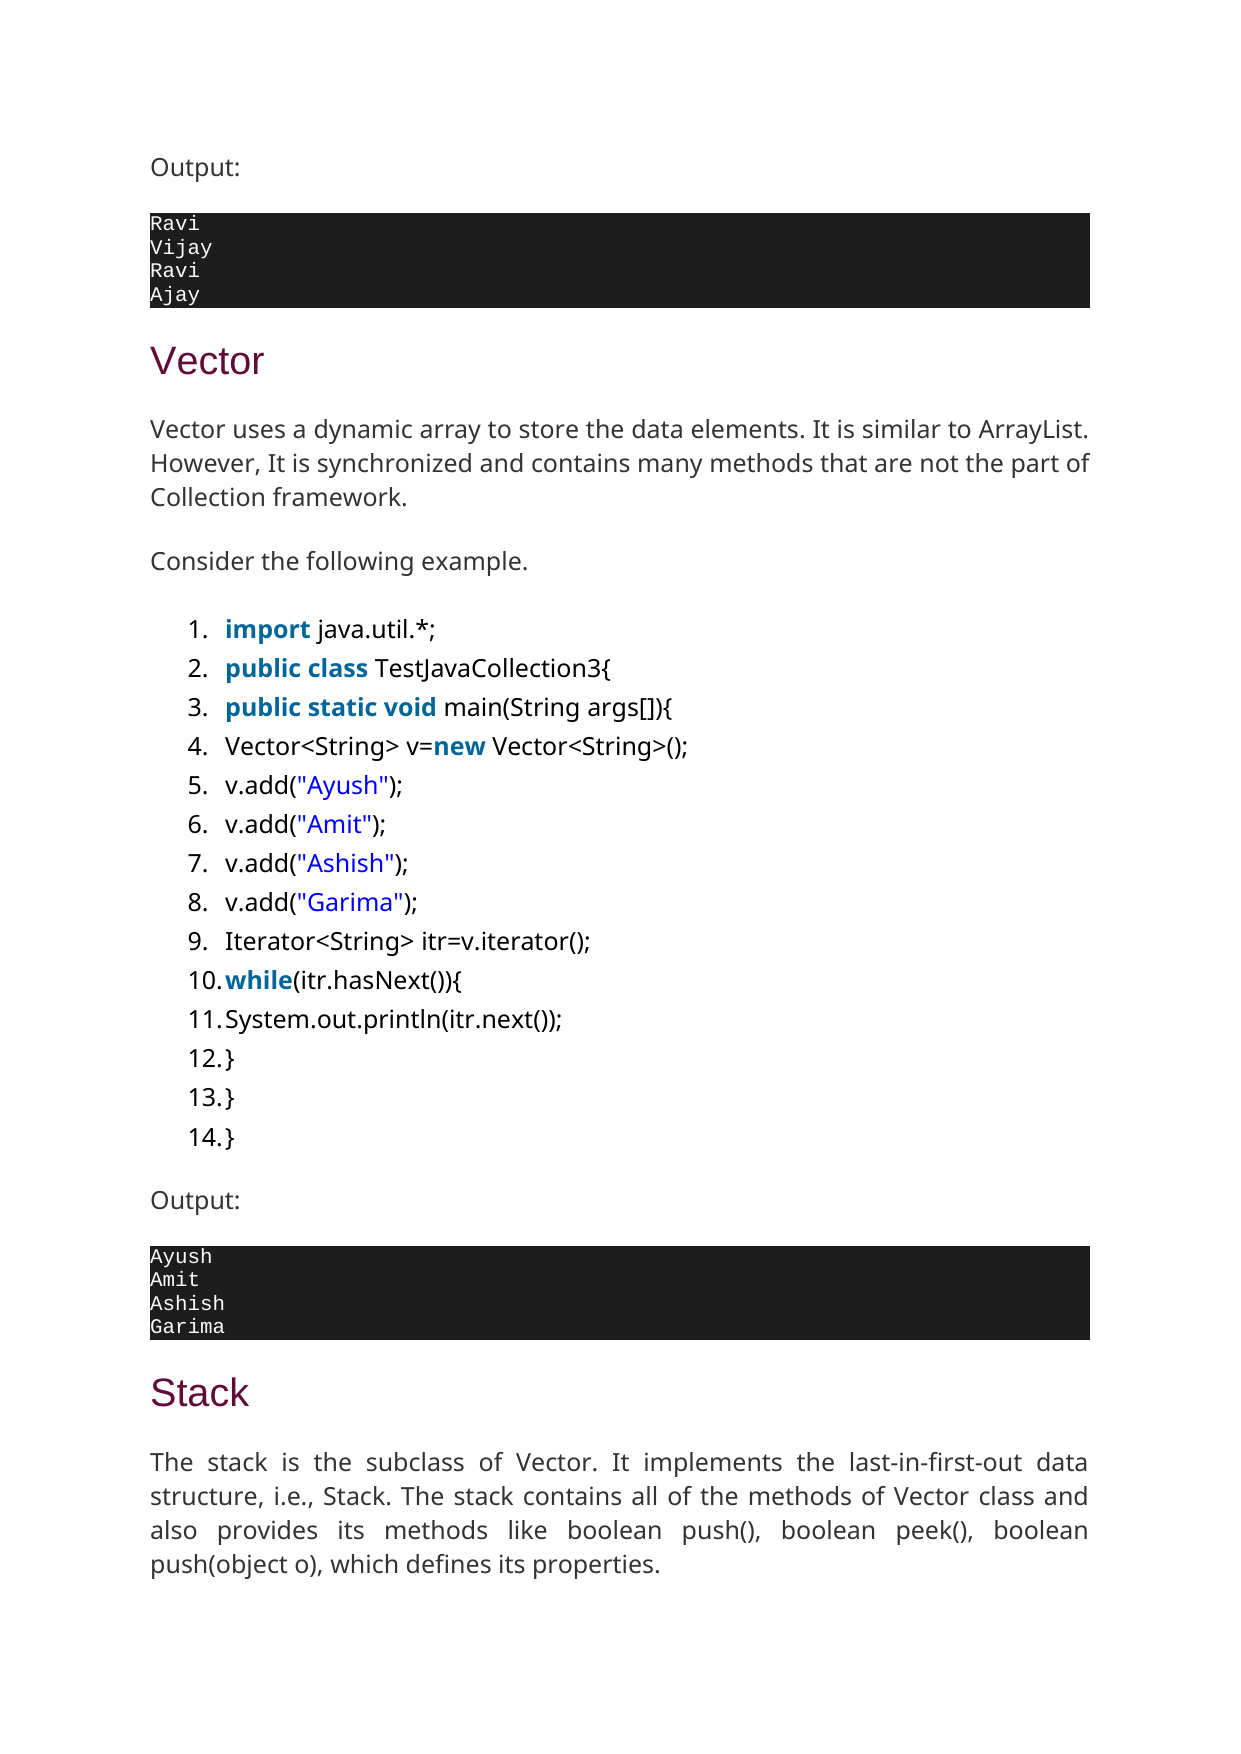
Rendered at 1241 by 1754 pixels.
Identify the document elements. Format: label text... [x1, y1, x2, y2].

text The stack is the subclass of Vector. It implements the last-in-first-out data structure, i.e., Stack. The stack contains all of the methods of Vector class and also provides its methods like boolean push(), boolean peek(), boolean push(object o), which defines its properties. [150, 1444, 1090, 1580]
list } [187, 1036, 1090, 1075]
text Vector uses a dynamic array to store the data elements. It is similar to ArrayList. However, It is synchronized and contains many methods that are not the part of Collection framework. [150, 412, 1090, 514]
text Ashish [150, 1293, 1090, 1317]
text Vector [150, 337, 1090, 383]
list v.add("Ashish"); [187, 841, 1090, 880]
text Ravi [150, 261, 1090, 284]
list public class TestJavaCollection3{ [187, 645, 1090, 684]
text Garima [150, 1317, 1090, 1340]
text Ayush [150, 1246, 1090, 1269]
list import java.util.*; [187, 606, 1090, 645]
text Output: [150, 1182, 1090, 1216]
list } [187, 1075, 1090, 1114]
list v.add("Ayush"); [187, 763, 1090, 802]
list public static void main(String args[]){ [187, 684, 1090, 723]
text Ravi [150, 213, 1090, 237]
list Vector<String> v=new Vector<String>(); [187, 723, 1090, 763]
text Vijay [150, 237, 1090, 261]
list while(itr.hasNext()){ [187, 958, 1090, 997]
text Amit [150, 1269, 1090, 1293]
text Stack [150, 1369, 1090, 1415]
list System.out.println(itr.next()); [187, 997, 1090, 1036]
list } [187, 1114, 1090, 1153]
list Iterator<String> itr=v.iterator(); [187, 919, 1090, 958]
text Consider the following example. [150, 543, 1090, 577]
list v.add("Amit"); [187, 802, 1090, 841]
text Ajay [150, 284, 1090, 308]
text Output: [150, 150, 1090, 184]
list v.add("Garima"); [187, 880, 1090, 919]
